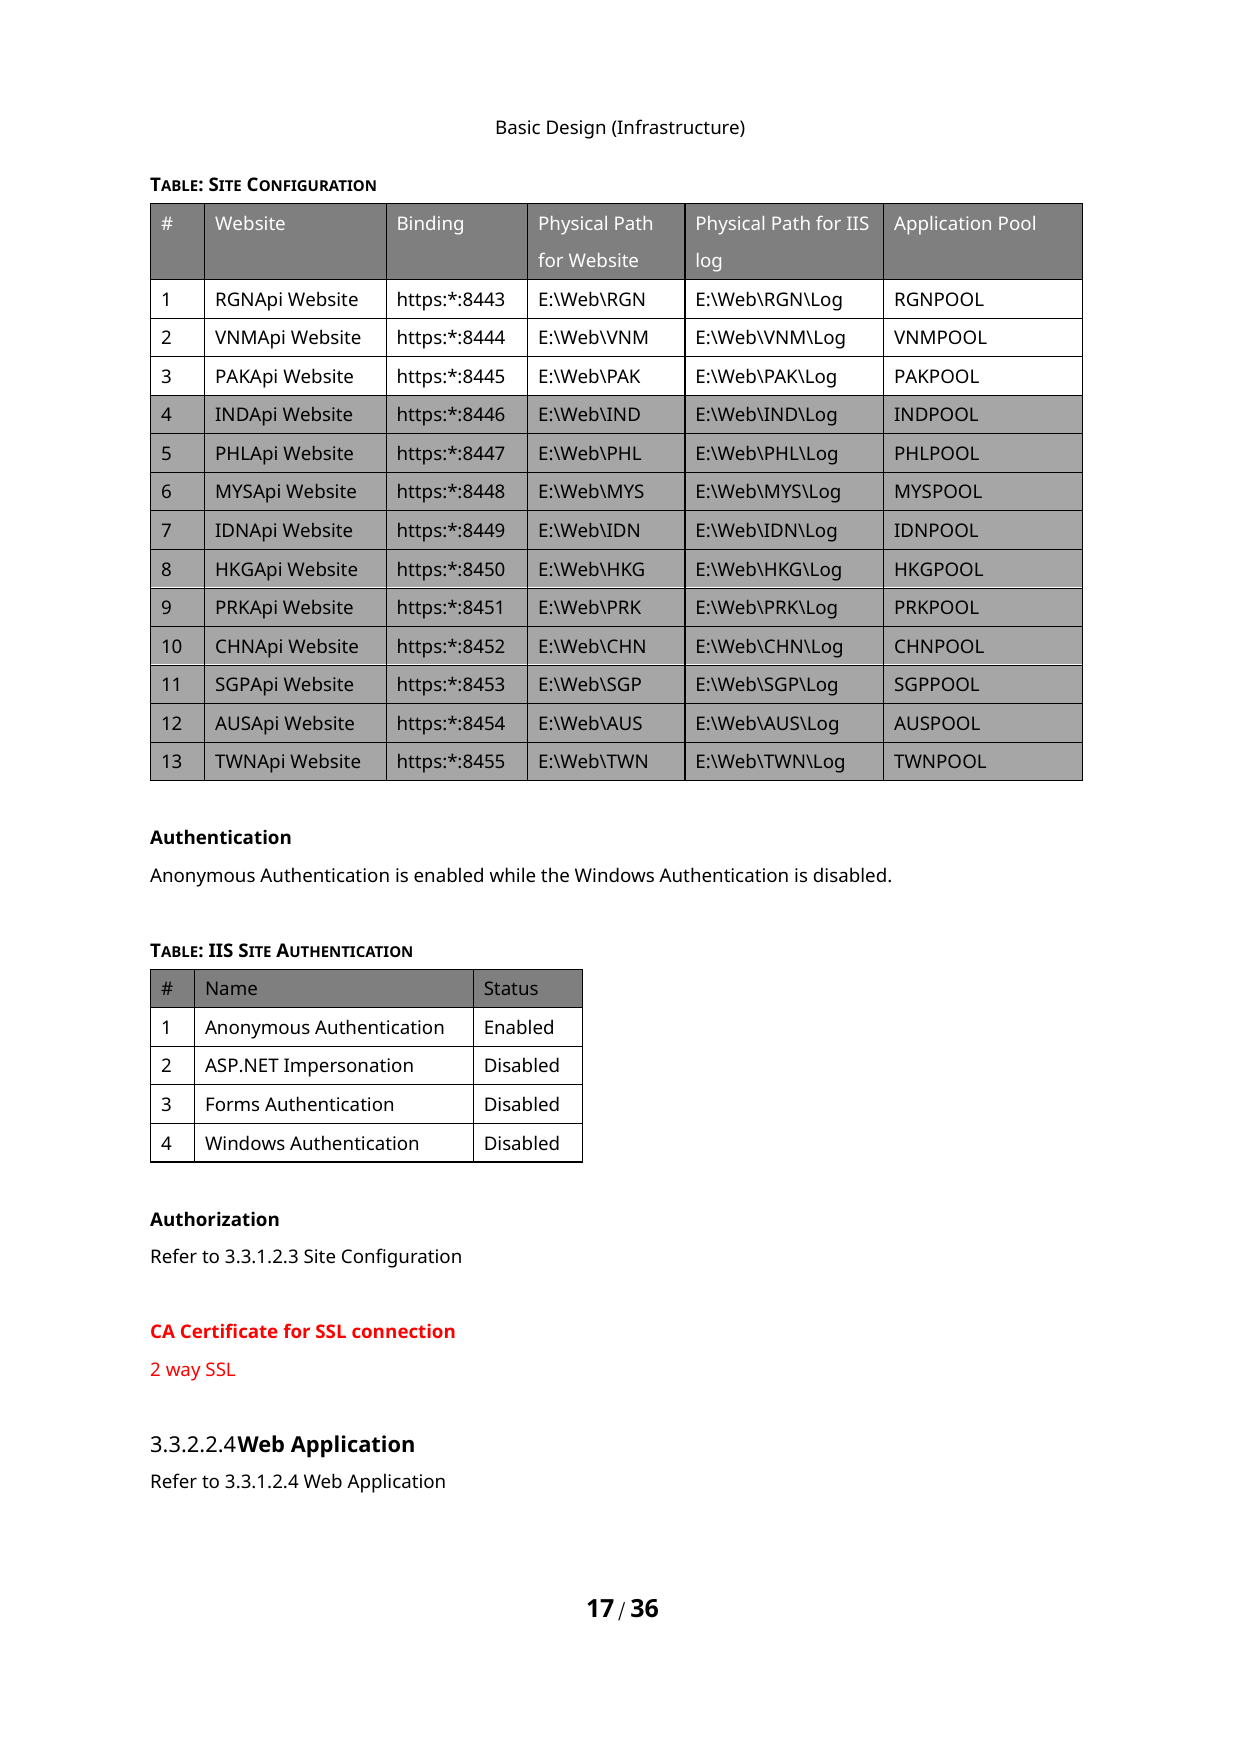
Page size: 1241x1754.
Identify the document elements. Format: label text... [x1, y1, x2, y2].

table_cell 12 [151, 704, 204, 742]
table_cell https:*:8452 [387, 627, 527, 664]
table_cell IDNPOOL [884, 511, 1082, 549]
table_cell E:\Web\AUS\Log [686, 704, 883, 742]
table_cell E:\Web\IDN [528, 511, 684, 549]
table_cell AUSApi Website [205, 704, 386, 742]
table_cell 2 [151, 319, 204, 356]
table_cell E:\Web\CHN [528, 627, 684, 664]
table_cell RGNPOOL [884, 280, 1082, 318]
table_cell E:\Web\PRK\Log [686, 589, 883, 626]
table_cell TWNApi Website [205, 743, 386, 780]
text Anonymous Authentication is enabled while the Windows Authentication is disabled. [150, 856, 1090, 894]
table_cell 4 [151, 396, 204, 433]
table_cell PRKPOOL [884, 589, 1082, 626]
table_cell E:\Web\CHN\Log [686, 627, 883, 664]
table_cell Disabled [474, 1085, 582, 1123]
subtitle Web Application [150, 1425, 1090, 1462]
table_header Name [195, 970, 473, 1007]
table_header Application Pool [884, 204, 1082, 279]
table_cell https:*:8445 [387, 357, 527, 395]
table_cell E:\Web\IDN\Log [686, 511, 883, 549]
table_cell PRKApi Website [205, 589, 386, 626]
table_header Website [205, 204, 386, 279]
table_cell TWNPOOL [884, 743, 1082, 780]
table_cell E:\Web\SGP\Log [686, 666, 883, 703]
table_cell https:*:8453 [387, 666, 527, 703]
text Authentication [150, 819, 1090, 856]
table_cell E:\Web\RGN [528, 280, 684, 318]
table_cell INDApi Website [205, 396, 386, 433]
table_header # [151, 970, 194, 1007]
table_cell VNMApi Website [205, 319, 386, 356]
table_cell E:\Web\PAK\Log [686, 357, 883, 395]
table_cell E:\Web\PHL [528, 434, 684, 472]
table_cell E:\Web\SGP [528, 666, 684, 703]
table_cell https:*:8449 [387, 511, 527, 549]
table_cell 6 [151, 473, 204, 510]
table_cell https:*:8451 [387, 589, 527, 626]
table_cell ASP.NET Impersonation [195, 1047, 473, 1084]
text Refer to 3.3.1.2.4 Web Application [150, 1462, 1090, 1500]
table_cell https:*:8446 [387, 396, 527, 433]
table_cell 1 [151, 280, 204, 318]
table_cell CHNPOOL [884, 627, 1082, 664]
text CA Certificate for SSL connection [150, 1312, 1090, 1350]
text 2 way SSL [150, 1350, 1090, 1387]
table_cell https:*:8450 [387, 550, 527, 587]
table_cell IDNApi Website [205, 511, 386, 549]
table_cell 5 [151, 434, 204, 472]
table_header Physical Path for Website [528, 204, 684, 279]
table_cell 3 [151, 1085, 194, 1123]
table_cell E:\Web\PHL\Log [686, 434, 883, 472]
table_header # [151, 204, 204, 279]
table_header Binding [387, 204, 527, 279]
table_cell 3 [151, 357, 204, 395]
table_cell https:*:8448 [387, 473, 527, 510]
table_cell https:*:8447 [387, 434, 527, 472]
table_cell SGPPOOL [884, 666, 1082, 703]
table_cell 11 [151, 666, 204, 703]
table_cell Forms Authentication [195, 1085, 473, 1123]
table_cell 2 [151, 1047, 194, 1084]
table_cell PHLPOOL [884, 434, 1082, 472]
table_cell E:\Web\IND\Log [686, 396, 883, 433]
table_cell E:\Web\RGN\Log [686, 280, 883, 318]
table_header Physical Path for IIS log [686, 204, 883, 279]
table_cell 7 [151, 511, 204, 549]
text Authorization [150, 1200, 1090, 1237]
table_cell Anonymous Authentication [195, 1008, 473, 1046]
text Refer to 3.3.1.2.3 Site Configuration [150, 1237, 1090, 1275]
table_header Status [474, 970, 582, 1007]
table_cell E:\Web\VNM\Log [686, 319, 883, 356]
table_cell PHLApi Website [205, 434, 386, 472]
table_cell Windows Authentication [195, 1124, 473, 1161]
table_cell https:*:8455 [387, 743, 527, 780]
table_cell CHNApi Website [205, 627, 386, 664]
table_cell E:\Web\TWN\Log [686, 743, 883, 780]
table_cell INDPOOL [884, 396, 1082, 433]
table_cell E:\Web\HKG [528, 550, 684, 587]
table_cell Disabled [474, 1124, 582, 1161]
table_cell 8 [151, 550, 204, 587]
table_cell E:\Web\TWN [528, 743, 684, 780]
table_cell E:\Web\AUS [528, 704, 684, 742]
table_cell E:\Web\VNM [528, 319, 684, 356]
table_cell E:\Web\PRK [528, 589, 684, 626]
table_cell 10 [151, 627, 204, 664]
table_cell HKGApi Website [205, 550, 386, 587]
table_cell E:\Web\HKG\Log [686, 550, 883, 587]
text Table: IIS Site Authentication [150, 931, 1090, 969]
table_cell MYSApi Website [205, 473, 386, 510]
table_cell RGNApi Website [205, 280, 386, 318]
table_cell PAKApi Website [205, 357, 386, 395]
table_cell 13 [151, 743, 204, 780]
table_cell AUSPOOL [884, 704, 1082, 742]
table_cell Enabled [474, 1008, 582, 1046]
table_cell Disabled [474, 1047, 582, 1084]
table_cell https:*:8454 [387, 704, 527, 742]
table_cell VNMPOOL [884, 319, 1082, 356]
table_cell 9 [151, 589, 204, 626]
table_cell MYSPOOL [884, 473, 1082, 510]
table_cell E:\Web\PAK [528, 357, 684, 395]
table_cell https:*:8444 [387, 319, 527, 356]
table_cell E:\Web\IND [528, 396, 684, 433]
table_cell PAKPOOL [884, 357, 1082, 395]
table_cell SGPApi Website [205, 666, 386, 703]
table_cell E:\Web\MYS\Log [686, 473, 883, 510]
table_cell https:*:8443 [387, 280, 527, 318]
table_cell 1 [151, 1008, 194, 1046]
text Table: Site Configuration [150, 166, 1090, 203]
table_cell E:\Web\MYS [528, 473, 684, 510]
table_cell HKGPOOL [884, 550, 1082, 587]
table_cell 4 [151, 1124, 194, 1161]
